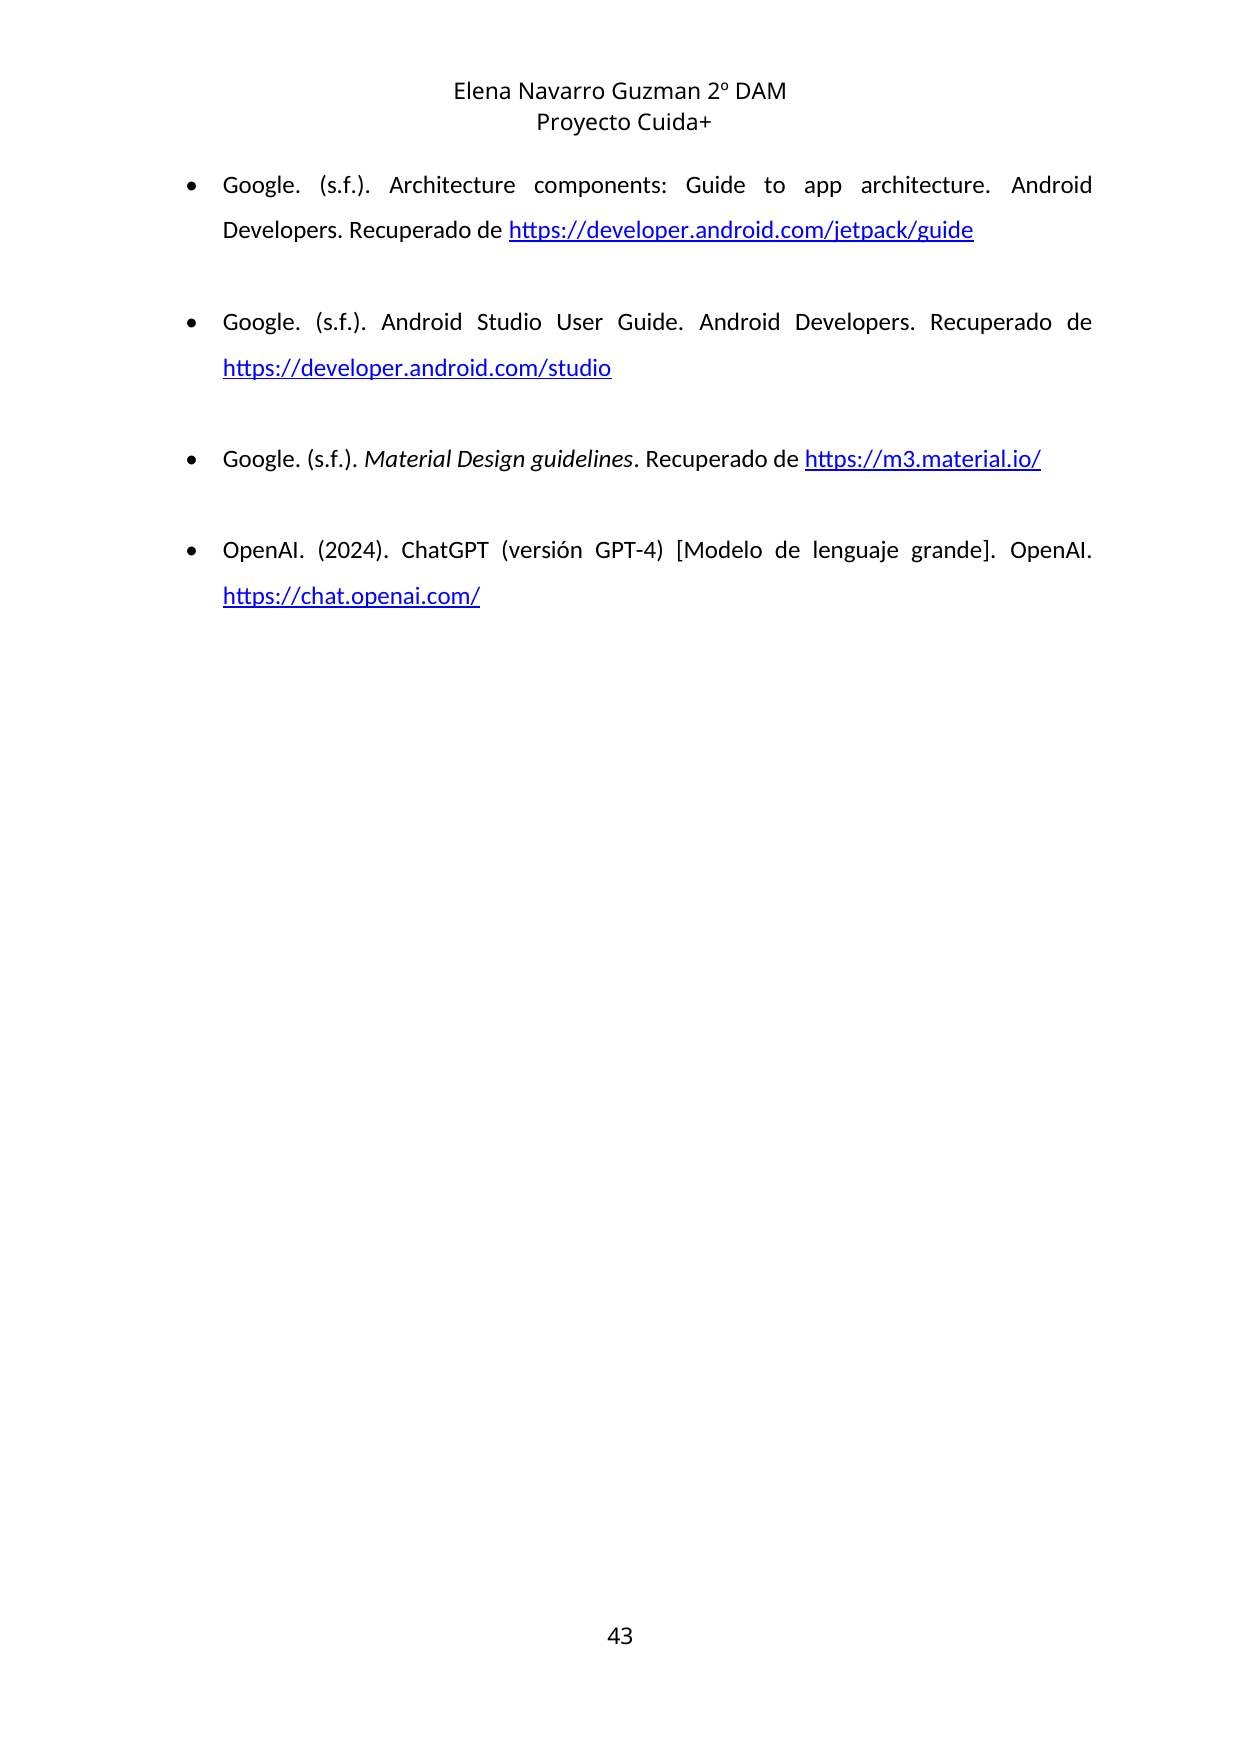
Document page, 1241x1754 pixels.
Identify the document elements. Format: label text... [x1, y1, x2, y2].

list Google. (s.f.). Android Studio User Guide. Android Developers. Recuperado de https://developer.android.com/studio [185, 306, 1092, 382]
list Google. (s.f.). Architecture components: Guide to app architecture. Android Developers. Recuperado de https://developer.android.com/jetpack/guide [185, 169, 1092, 245]
list OpenAI. (2024). ChatGPT (versión GPT-4) [Modelo de lenguaje grande]. OpenAI. https://chat.openai.com/ [185, 534, 1092, 611]
list Google. (s.f.). Material Design guidelines. Recuperado de https://m3.material.io/ [185, 443, 1092, 474]
